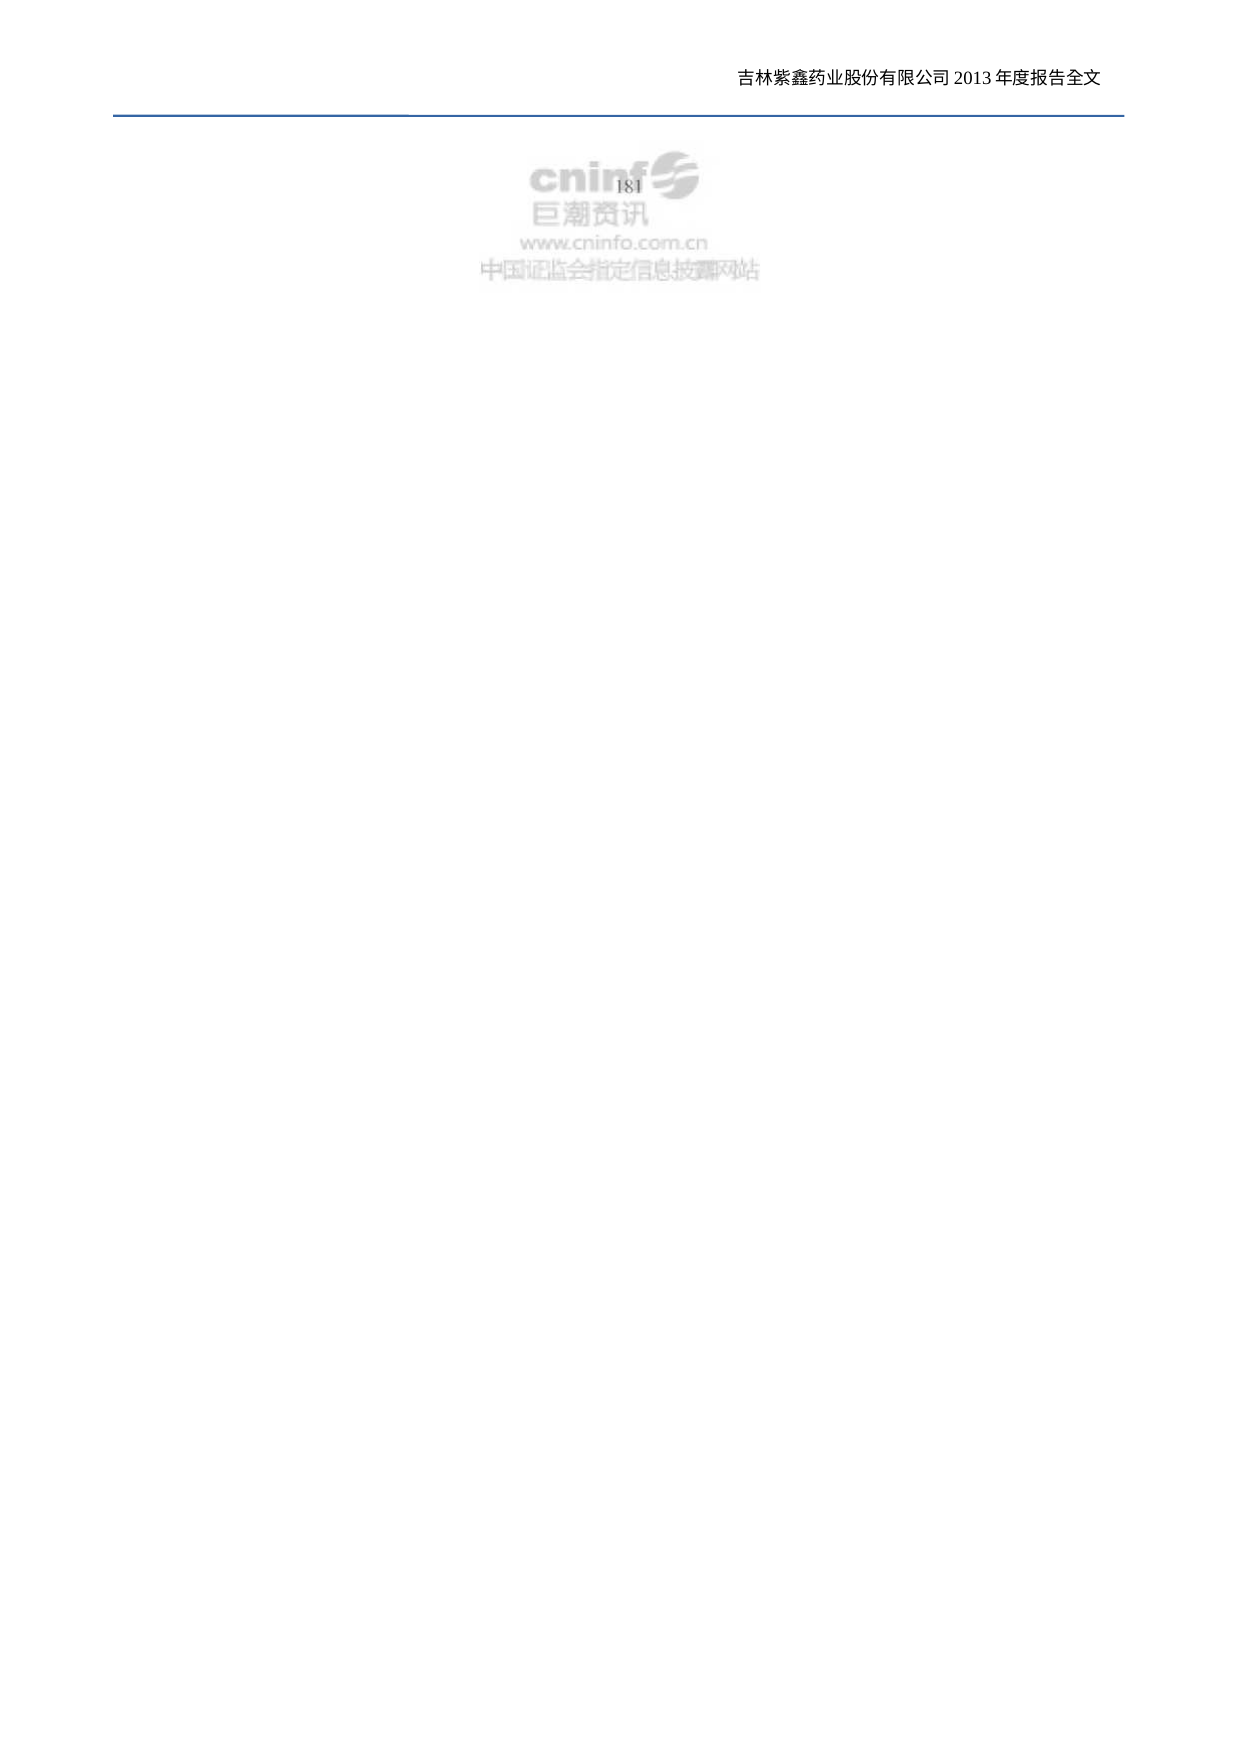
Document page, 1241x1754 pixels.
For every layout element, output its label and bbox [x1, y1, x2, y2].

picture [479, 140, 762, 302]
